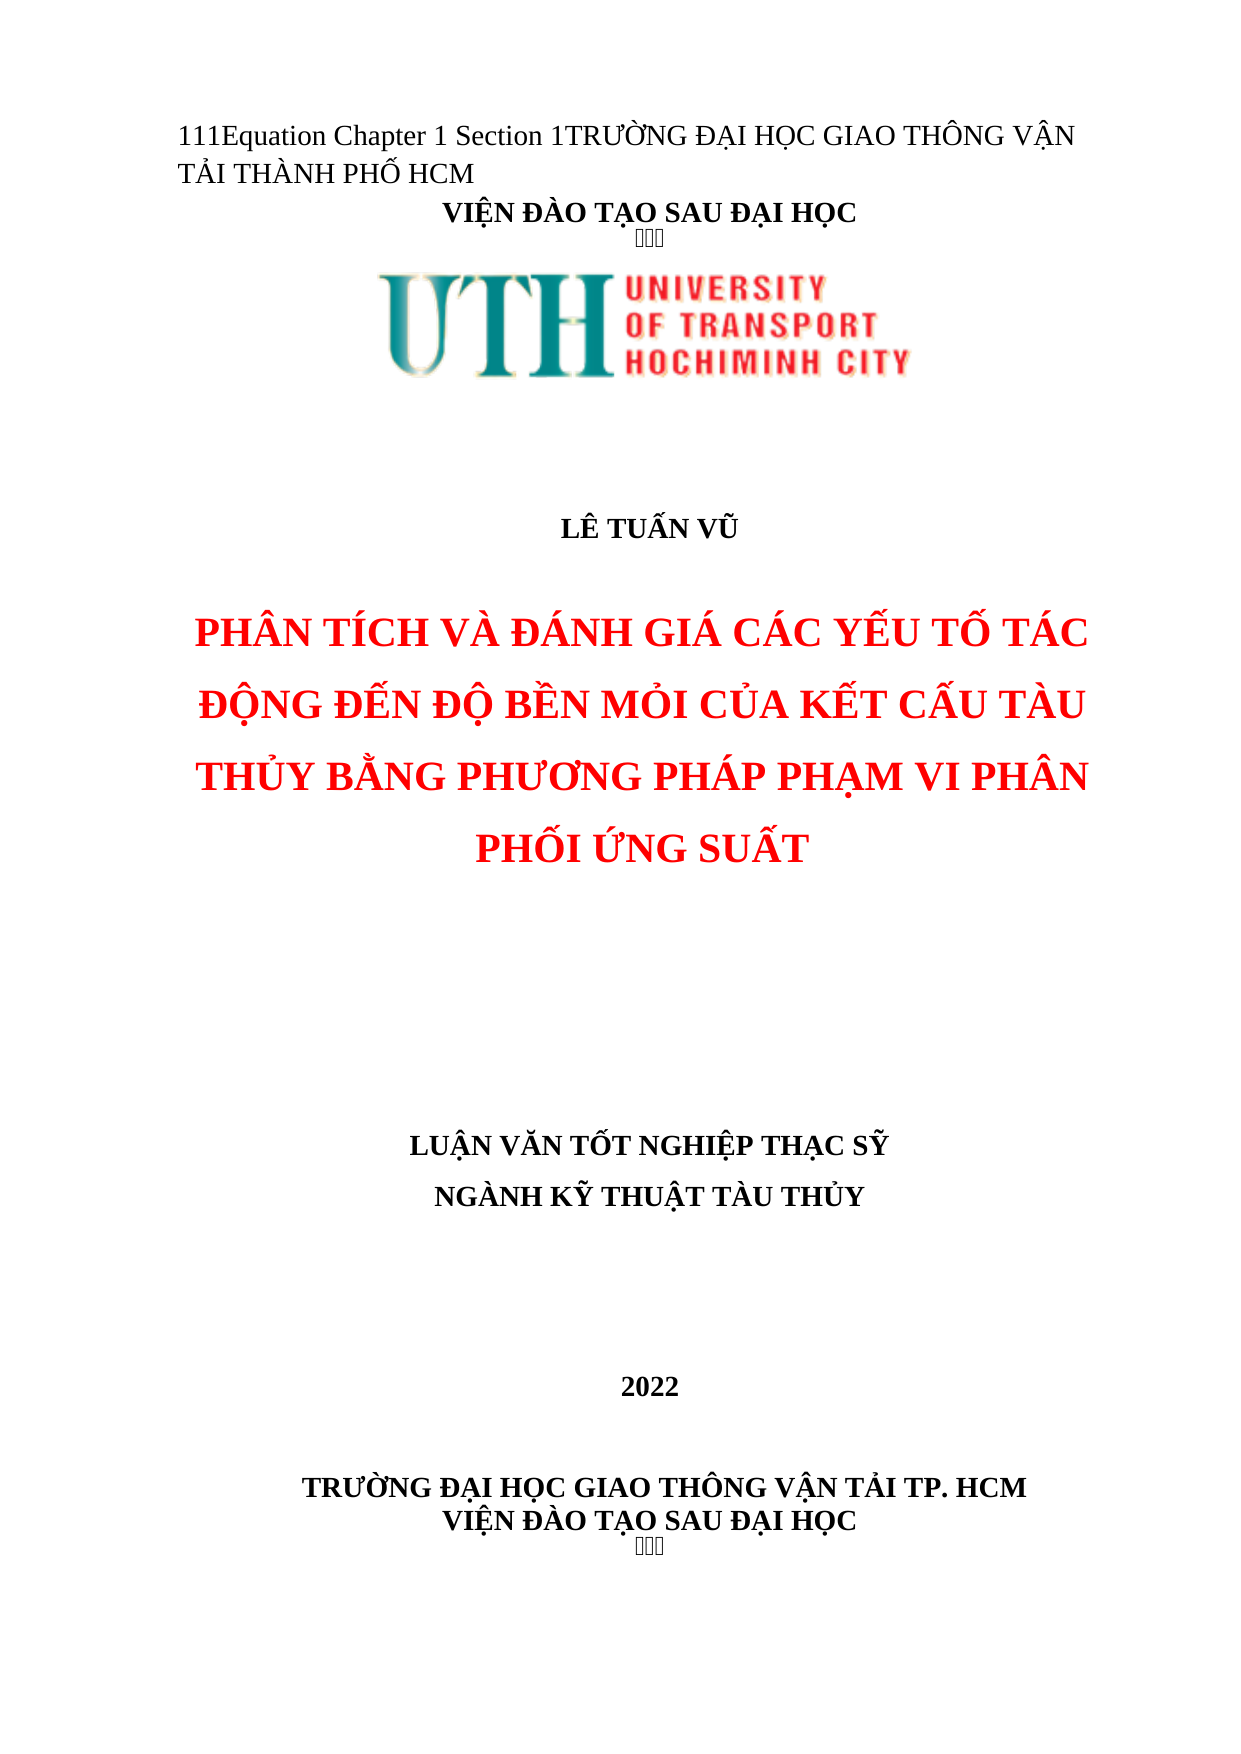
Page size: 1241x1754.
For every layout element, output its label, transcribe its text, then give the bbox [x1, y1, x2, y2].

text VIỆN ĐÀO TẠO SAU ĐẠI HỌC [177, 1503, 1122, 1537]
text LUẬN VĂN TỐT NGHIỆP THẠC SỸ [177, 1128, 1122, 1162]
text TRƯỜNG ĐẠI HỌC GIAO THÔNG VẬN TẢI TP. HCM [177, 1470, 1152, 1503]
text LÊ TUẤN VŨ [177, 511, 1122, 544]
text VIỆN ĐÀO TẠO SAU ĐẠI HỌC [177, 195, 1122, 229]
text 2022 [177, 1369, 1122, 1403]
text NGÀNH KỸ THUẬT TÀU THỦY [177, 1179, 1122, 1212]
picture [362, 253, 937, 402]
text PHÂN TÍCH VÀ ĐÁNH GIÁ CÁC YẾU TỐ TÁC ĐỘNG ĐẾN ĐỘ BỀN MỎI CỦA KẾT CẤU TÀU THỦY BẰNG PHƯƠNG PHÁP PHẠM VI PHÂN PHỐI ỨNG SUẤT [177, 608, 1107, 871]
text TRƯỜNG ĐẠI HỌC GIAO THÔNG VẬN TẢI THÀNH PHỐ HCM [177, 118, 1122, 190]
